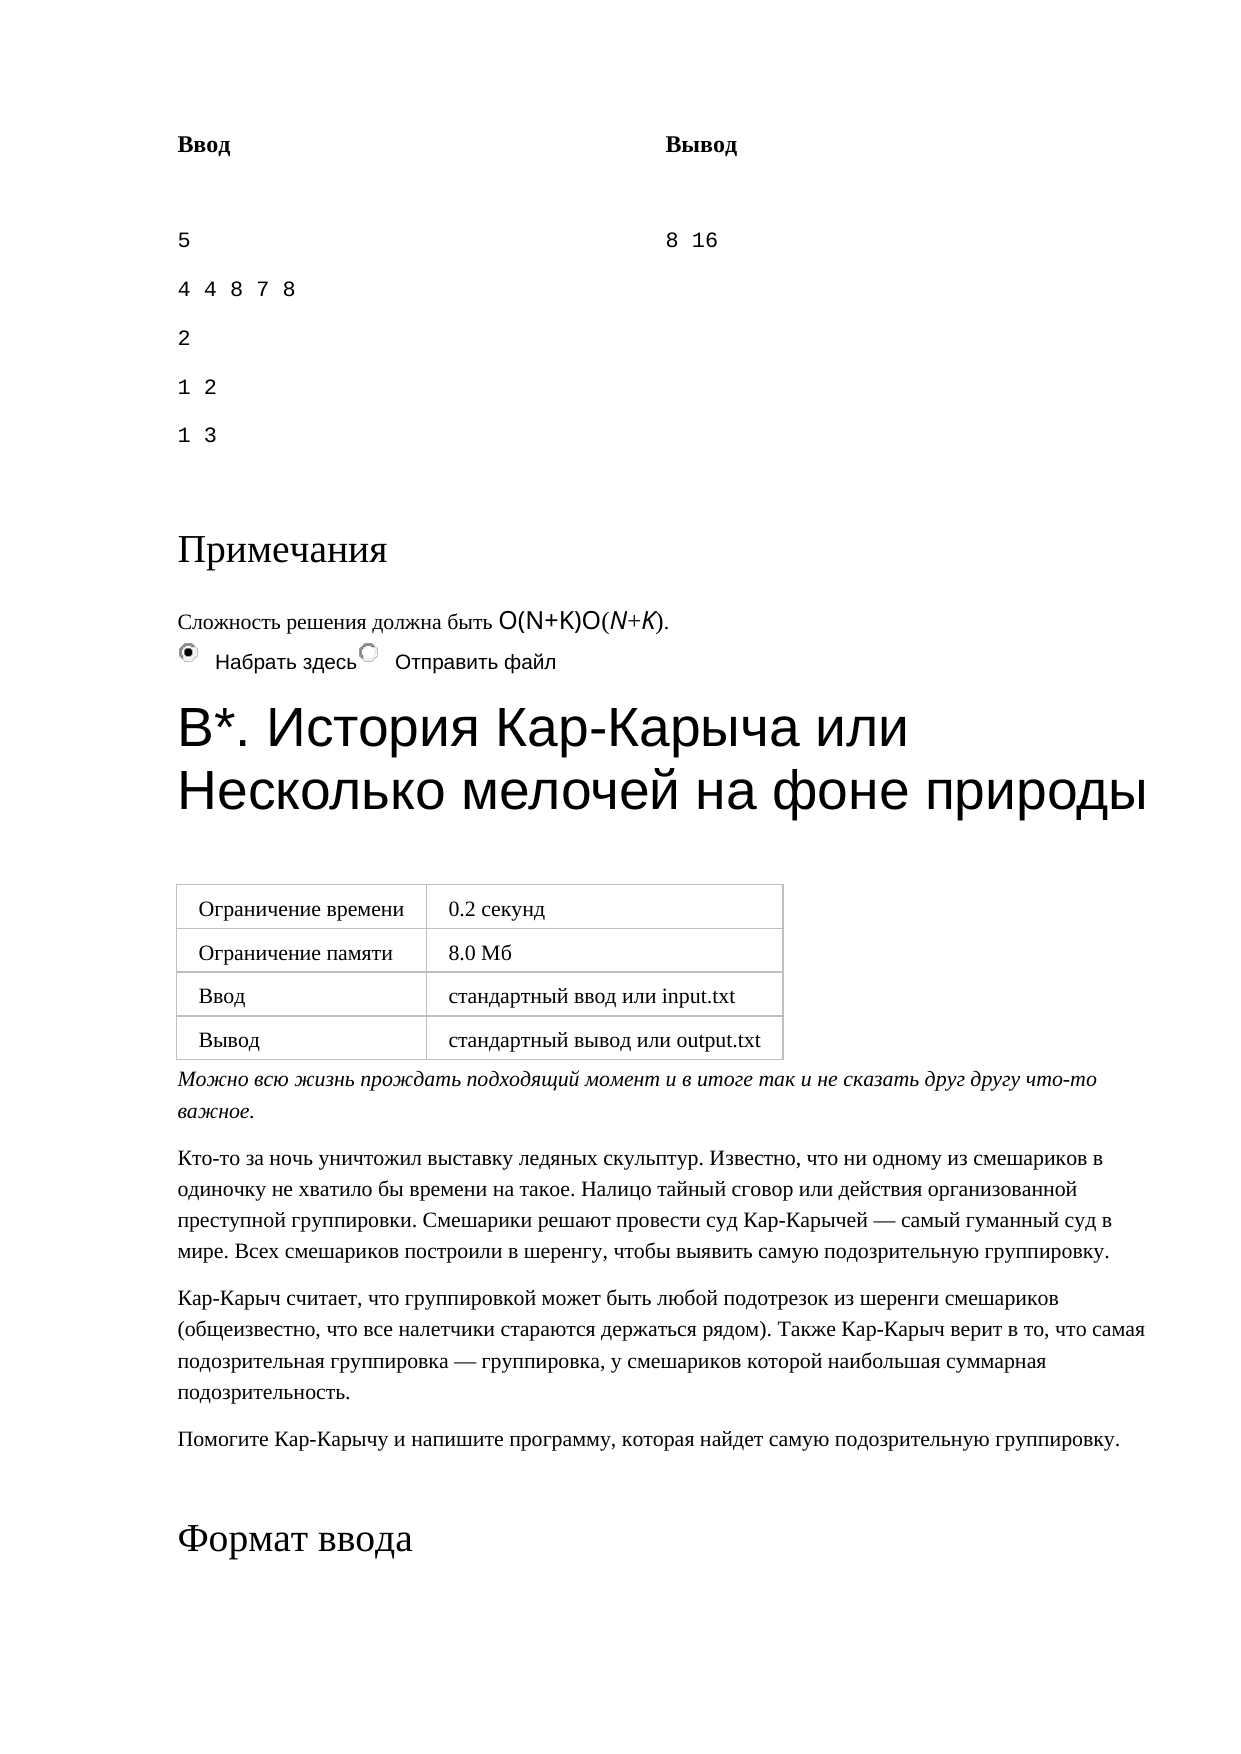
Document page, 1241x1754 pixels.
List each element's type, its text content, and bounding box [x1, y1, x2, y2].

table_cell Ввод [177, 973, 426, 1015]
text B*. История Кар-Карыча или Несколько мелочей на фоне природы [177, 694, 1152, 821]
table_header 0.2 секунд [427, 885, 782, 927]
text Набрать здесьОтправить файл [177, 637, 1152, 673]
text Можно всю жизнь прождать подходящий момент и в итоге так и не сказать друг другу что-то важное. [177, 1060, 1152, 1123]
table_cell стандартный ввод или input.txt [427, 973, 782, 1015]
table_cell 5 4 4 8 7 8 2 1 2 1 3 [155, 198, 643, 462]
table_cell Вывод [177, 1017, 426, 1059]
text Примечания [177, 524, 1152, 571]
text Формат ввода [177, 1513, 1152, 1560]
table_header Ограничение времени [177, 885, 426, 927]
text Кар-Карыч считает, что группировкой может быть любой подотрезок из шеренги смешариков (общеизвестно, что все налетчики стараются держаться рядом). Также Кар-Карыч верит в то, что самая подозрительная группировка — группировка, у смешариков которой наибольшая суммарная подозрительность. [177, 1279, 1152, 1404]
text Помогите Кар-Карычу и напишите программу, которая найдет самую подозрительную группировку. [177, 1420, 1152, 1451]
table_cell 8.0 Мб [427, 929, 782, 971]
table_cell стандартный вывод или output.txt [427, 1017, 782, 1059]
text Кто-то за ночь уничтожил выставку ледяных скульптур. Известно, что ни одному из смешариков в одиночку не хватило бы времени на такое. Налицо тайный сговор или действия организованной преступной группировки. Смешарики решают провести суд Кар-Карычей — самый гуманный суд в мире. Всех смешариков построили в шеренгу, чтобы выявить самую подозрительную группировку. [177, 1138, 1152, 1263]
table_cell Ограничение памяти [177, 929, 426, 971]
text Сложность решения должна быть O(N+K)O(N+K). [177, 602, 1152, 637]
table_cell 8 16 [644, 198, 1132, 462]
table_header Ввод [155, 118, 643, 198]
table_header Вывод [644, 118, 1132, 198]
